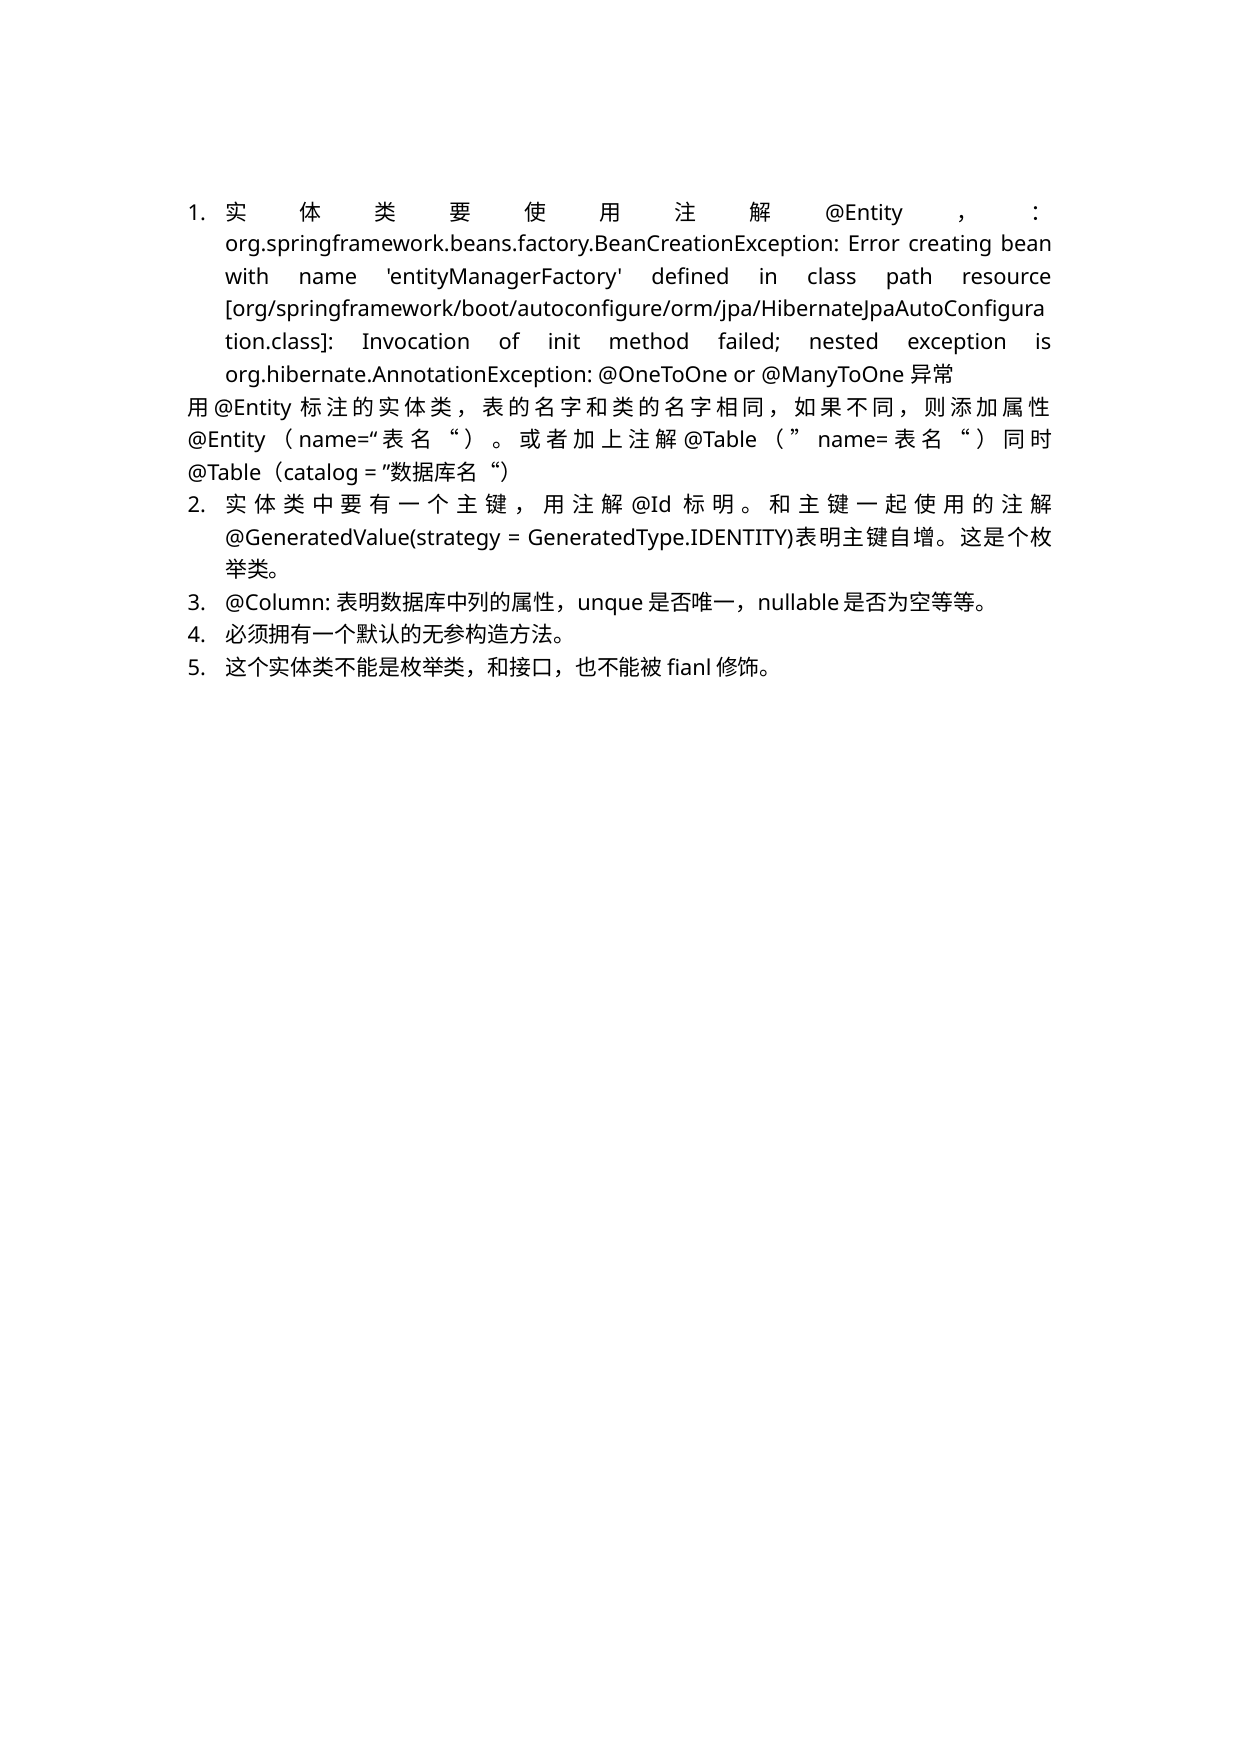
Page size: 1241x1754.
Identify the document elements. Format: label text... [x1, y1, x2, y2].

list 这个实体类不能是枚举类，和接口，也不能被fianl修饰。 [187, 649, 1053, 682]
list 实体类中要有一个主键，用注解@Id标明。和主键一起使用的注解@GeneratedValue(strategy = GeneratedType.IDENTITY)表明主键自增。这是个枚举类。 [187, 487, 1053, 584]
list 实体类要使用注解@Entity，：org.springframework.beans.factory.BeanCreationException: Error creating bean with name 'entityManagerFactory' defined in class path resource [org/springframework/boot/autoconfigure/orm/jpa/HibernateJpaAutoConfiguration.class]: Invocation of init method failed; nested exception is org.hibernate.AnnotationException: @OneToOne or @ManyToOne 异常 [187, 194, 1053, 389]
text 用@Entity标注的实体类，表的名字和类的名字相同，如果不同，则添加属性@Entity（name=“表名“）。或者加上注解@Table（”name=表名“）同时@Table（catalog = ”数据库名“） [187, 389, 1053, 487]
list @Column: 表明数据库中列的属性，unque是否唯一，nullable是否为空等等。 [187, 584, 1053, 617]
list 必须拥有一个默认的无参构造方法。 [187, 617, 1053, 649]
